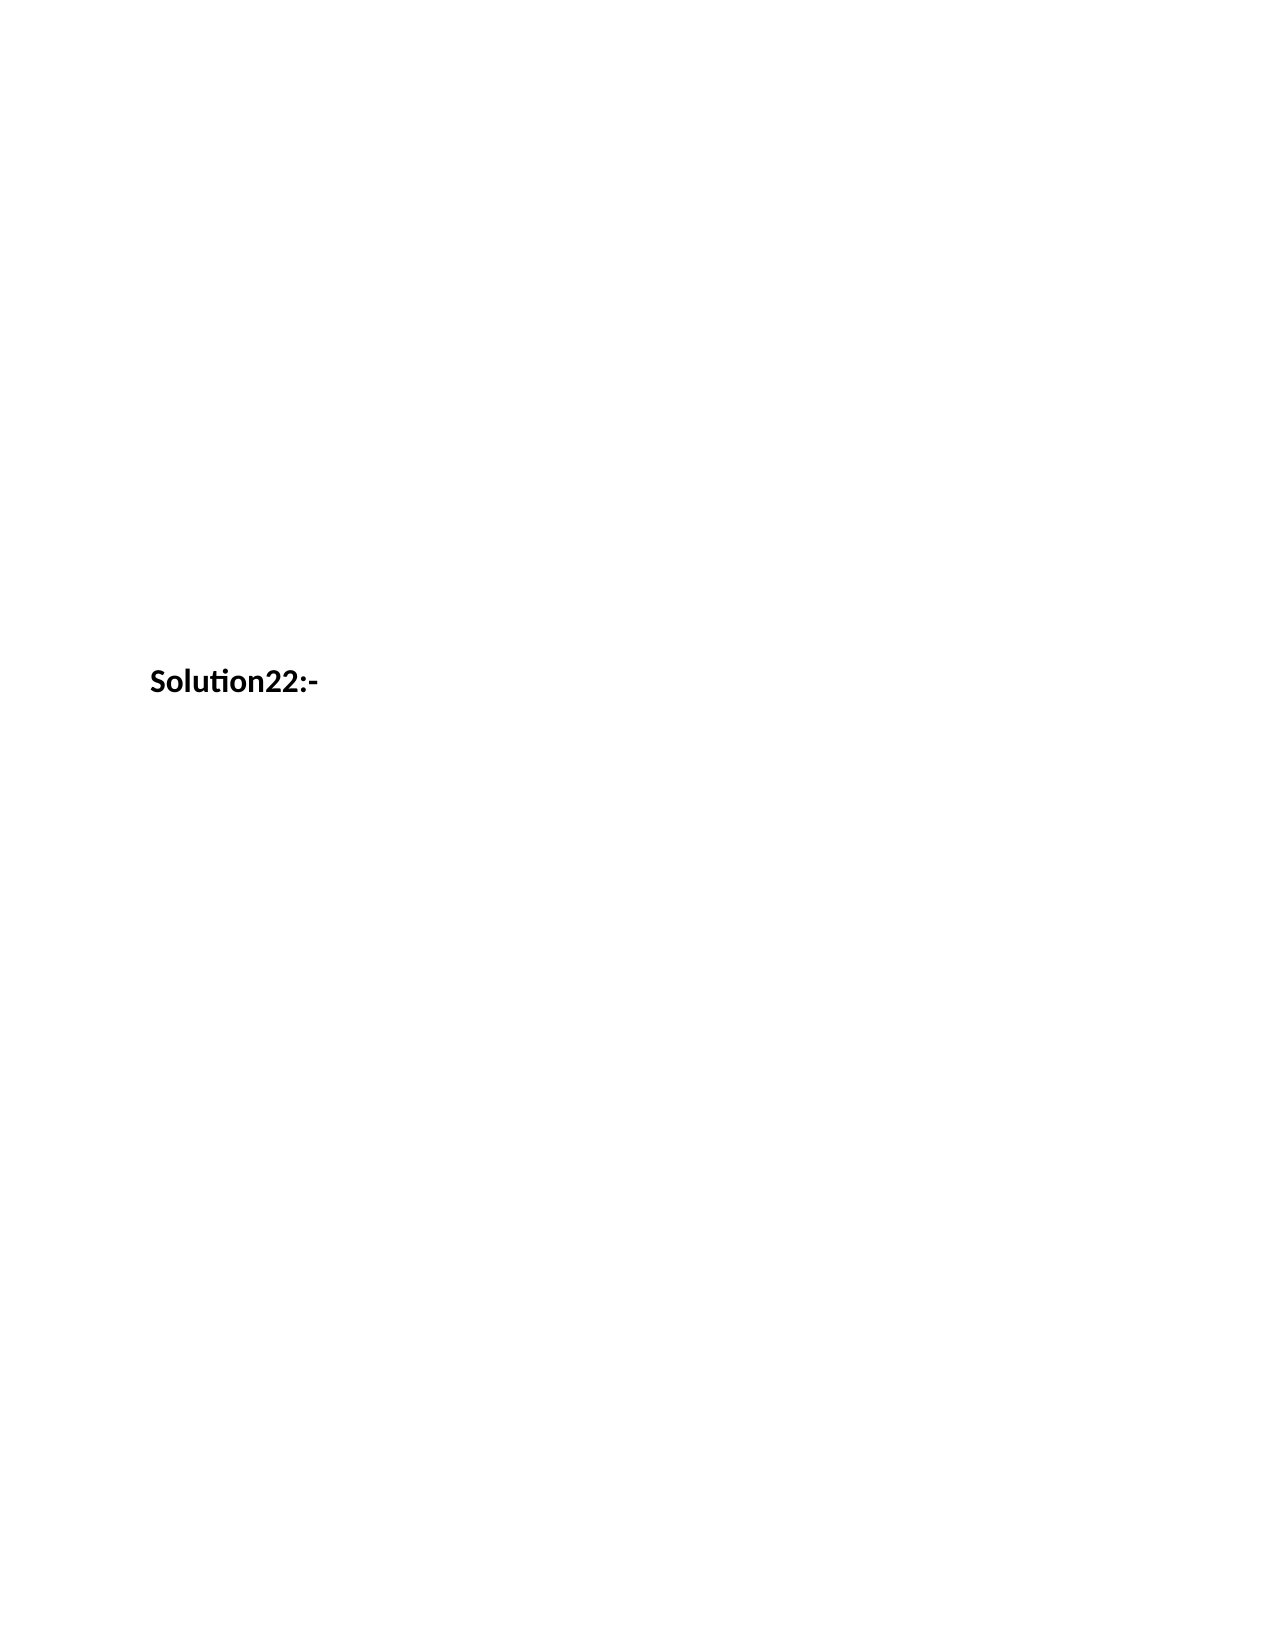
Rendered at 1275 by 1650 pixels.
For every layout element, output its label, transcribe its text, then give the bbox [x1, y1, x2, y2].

text Solution22:- [150, 660, 1125, 701]
